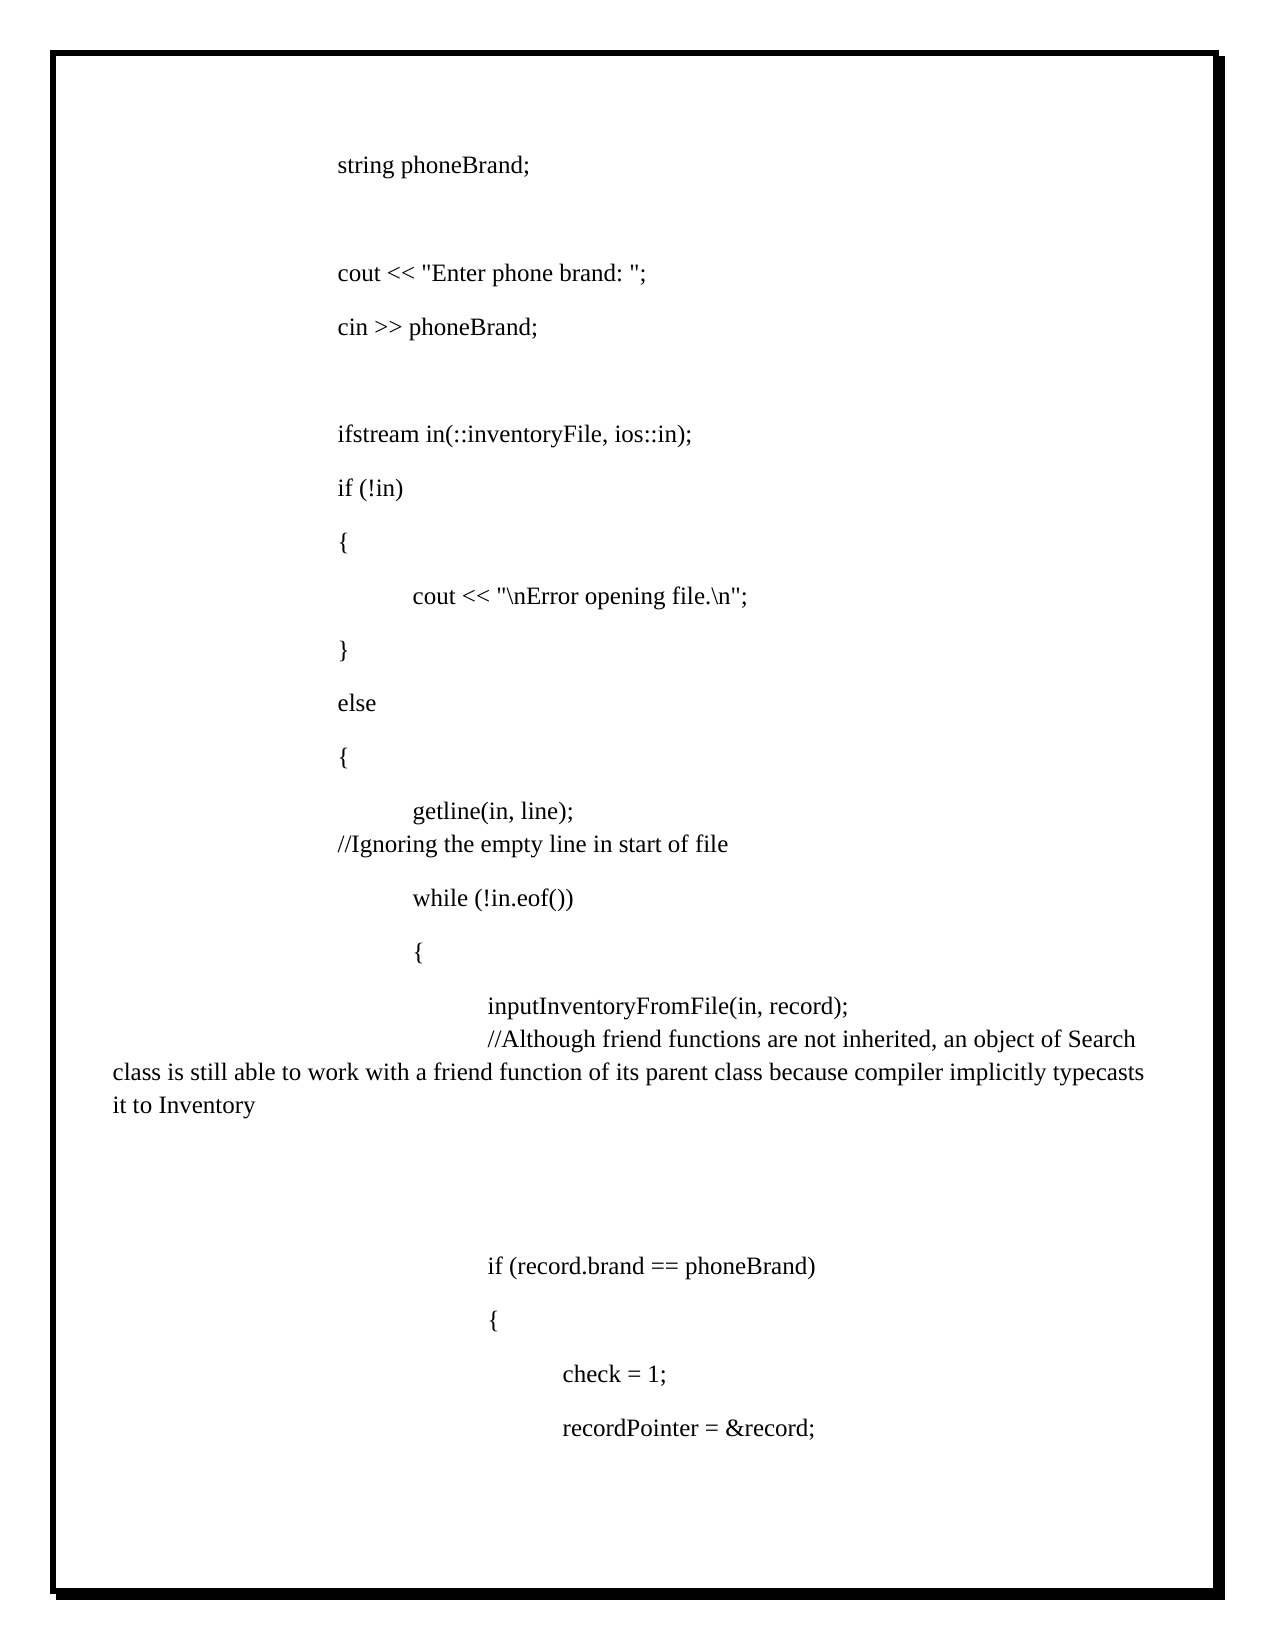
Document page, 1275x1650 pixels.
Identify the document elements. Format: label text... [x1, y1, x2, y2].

text if (!in) [112, 473, 1156, 502]
text if (record.brand == phoneBrand) [112, 1251, 1156, 1280]
text inputInventoryFromFile(in, record); //Although friend functions are not inherited, an object of Search class is still able to work with a friend function of its parent class because compiler implicitly typecasts it to Inventory [112, 991, 1156, 1119]
text { [112, 937, 1156, 966]
text while (!in.eof()) [112, 883, 1156, 912]
text string phoneBrand; [112, 150, 1156, 179]
text } [112, 635, 1156, 663]
text cout << "\nError opening file.\n"; [112, 581, 1156, 609]
text getline(in, line); //Ignoring the empty line in start of file [112, 796, 1156, 858]
text check = 1; [112, 1359, 1156, 1388]
text { [112, 1305, 1156, 1334]
text recordPointer = &record; [112, 1413, 1156, 1442]
text ifstream in(::inventoryFile, ios::in); [112, 419, 1156, 448]
text cin >> phoneBrand; [112, 312, 1156, 340]
text { [112, 742, 1156, 771]
text else [112, 688, 1156, 717]
text { [112, 527, 1156, 556]
text cout << "Enter phone brand: "; [112, 258, 1156, 286]
